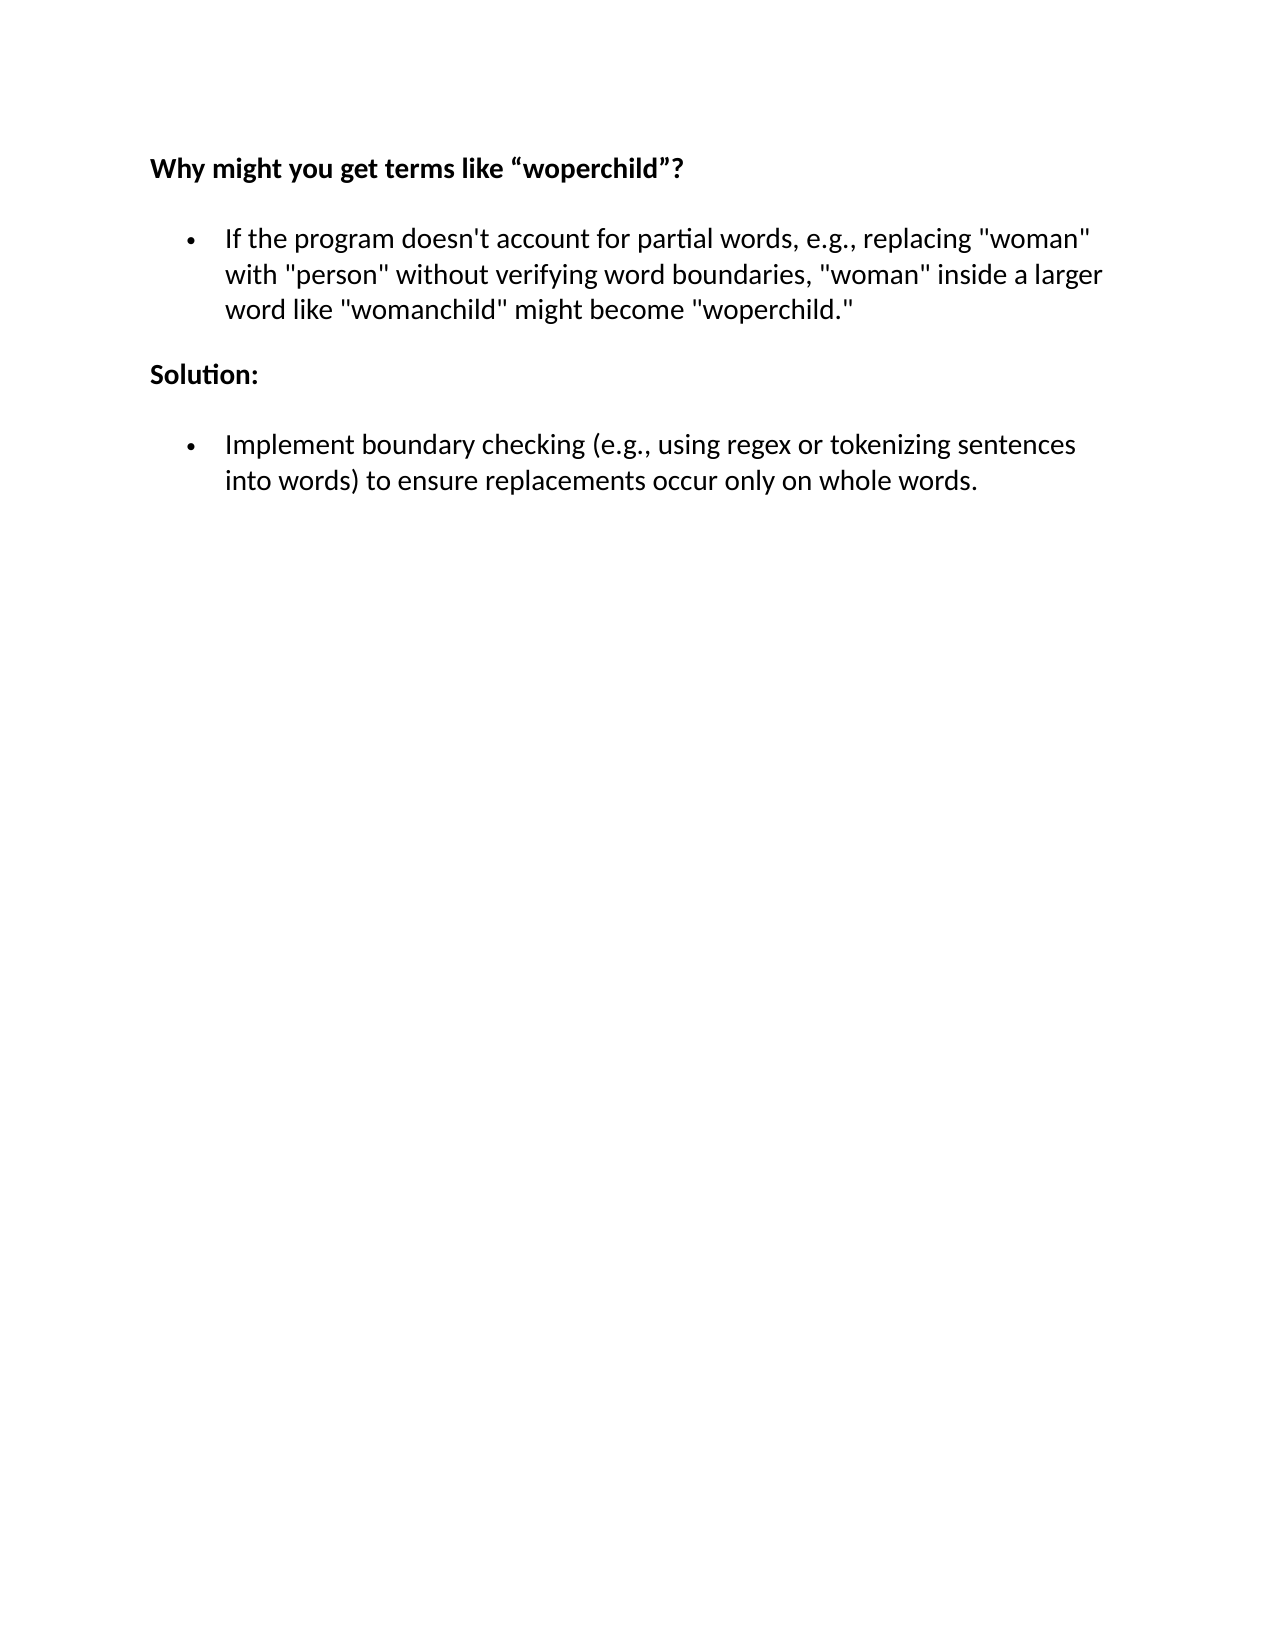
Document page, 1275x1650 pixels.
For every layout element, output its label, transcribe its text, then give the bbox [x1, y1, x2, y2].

list If the program doesn't account for partial words, e.g., replacing "woman" with "person" without verifying word boundaries, "woman" inside a larger word like "womanchild" might become "woperchild." [187, 220, 1125, 327]
text Solution: [150, 356, 1125, 392]
list Implement boundary checking (e.g., using regex or tokenizing sentences into words) to ensure replacements occur only on whole words. [187, 426, 1125, 497]
text Why might you get terms like “woperchild”? [150, 150, 1125, 186]
